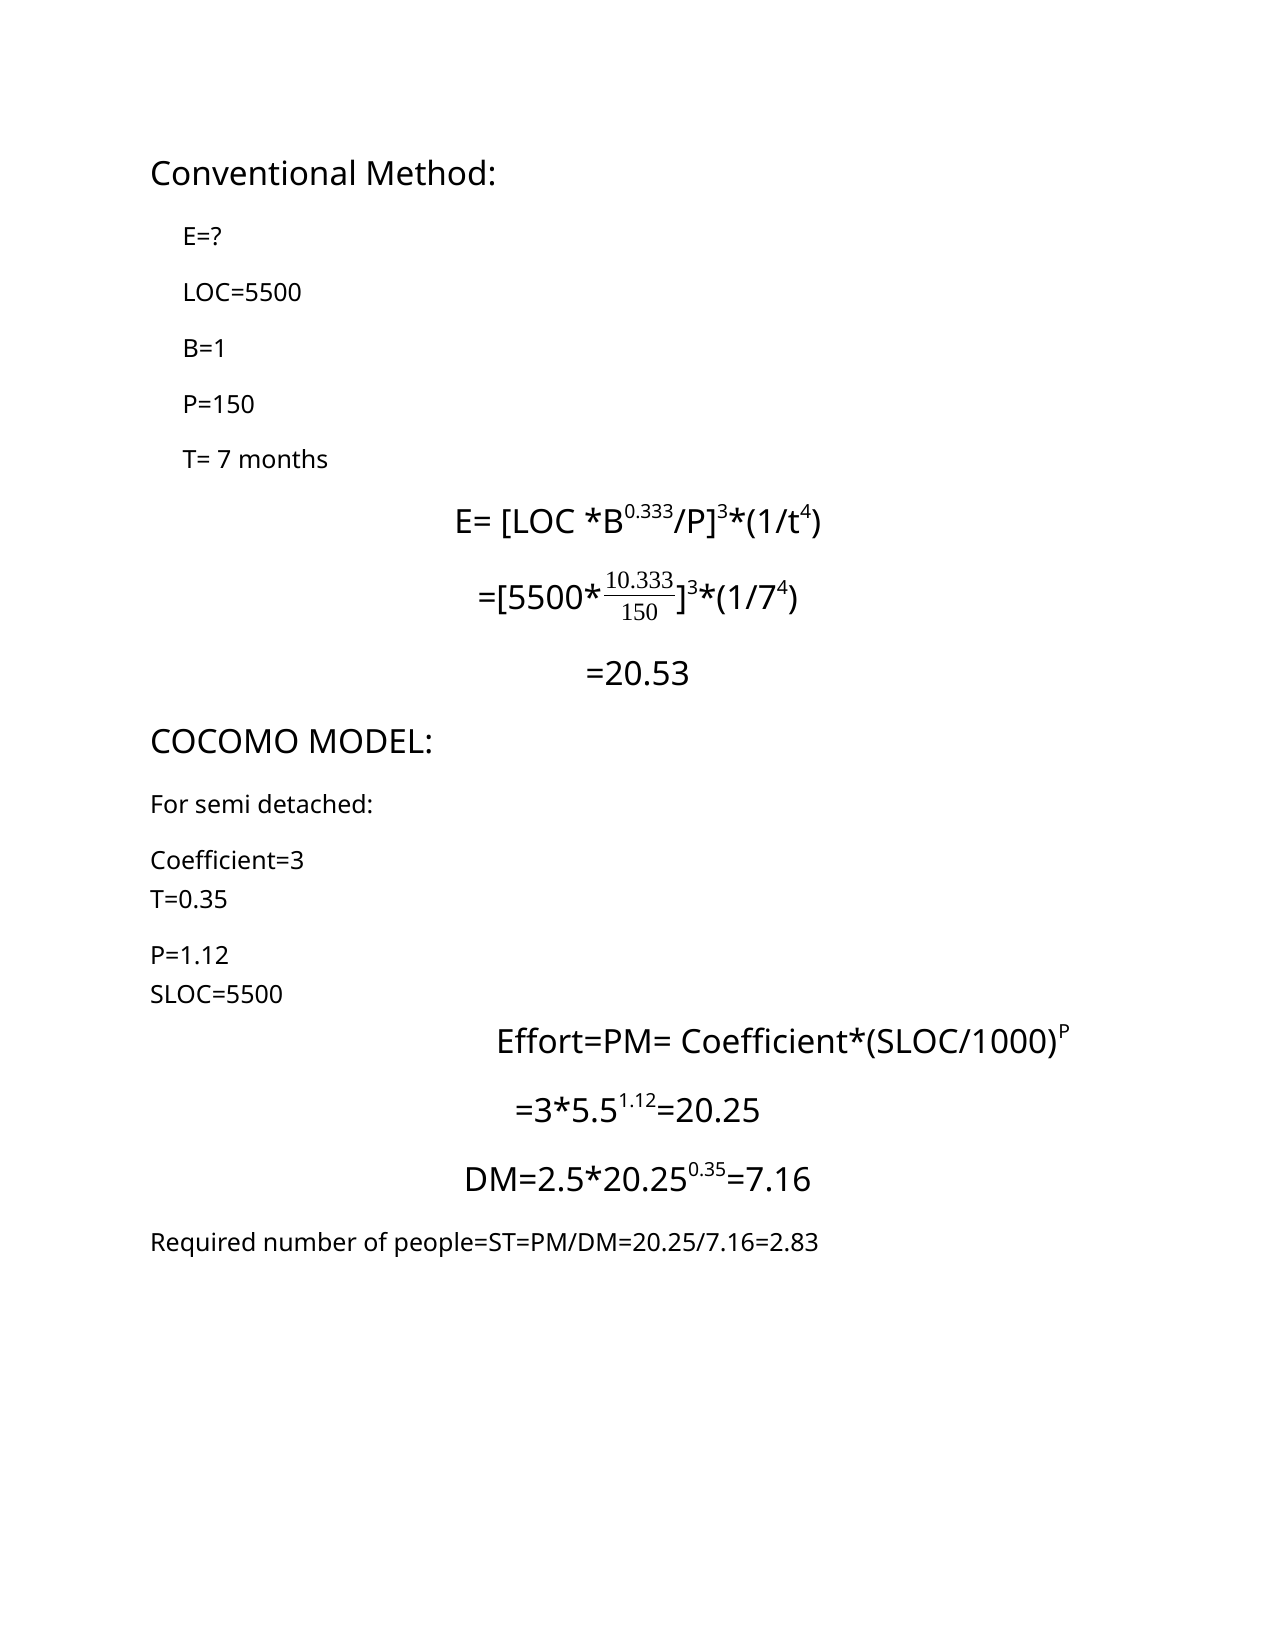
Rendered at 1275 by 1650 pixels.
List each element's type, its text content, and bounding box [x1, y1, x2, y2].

text Conventional Method: [150, 150, 1125, 195]
text T= 7 months [150, 442, 1125, 476]
text DM=2.5*20.250.35=7.16 [150, 1156, 1125, 1201]
text E= [LOC *B0.333/P]3*(1/t4) [150, 498, 1125, 543]
text COCOMO MODEL: [150, 718, 1125, 763]
text =3*5.51.12=20.25 [150, 1087, 1125, 1132]
text Required number of people=ST=PM/DM=20.25/7.16=2.83 [150, 1224, 1125, 1258]
text =20.53 [150, 649, 1125, 695]
text For semi detached: [150, 787, 1125, 821]
text =[5500*]3*(1/74) [150, 567, 1125, 626]
text Coefficient=3 T=0.35 [150, 843, 1125, 916]
text LOC=5500 [150, 275, 1125, 309]
text P=150 [150, 386, 1125, 420]
text E=? [150, 219, 1125, 253]
text P=1.12 SLOC=5500 Effort=PM= Coefficient*(SLOC/1000)P [150, 938, 1125, 1063]
text B=1 [150, 331, 1125, 364]
